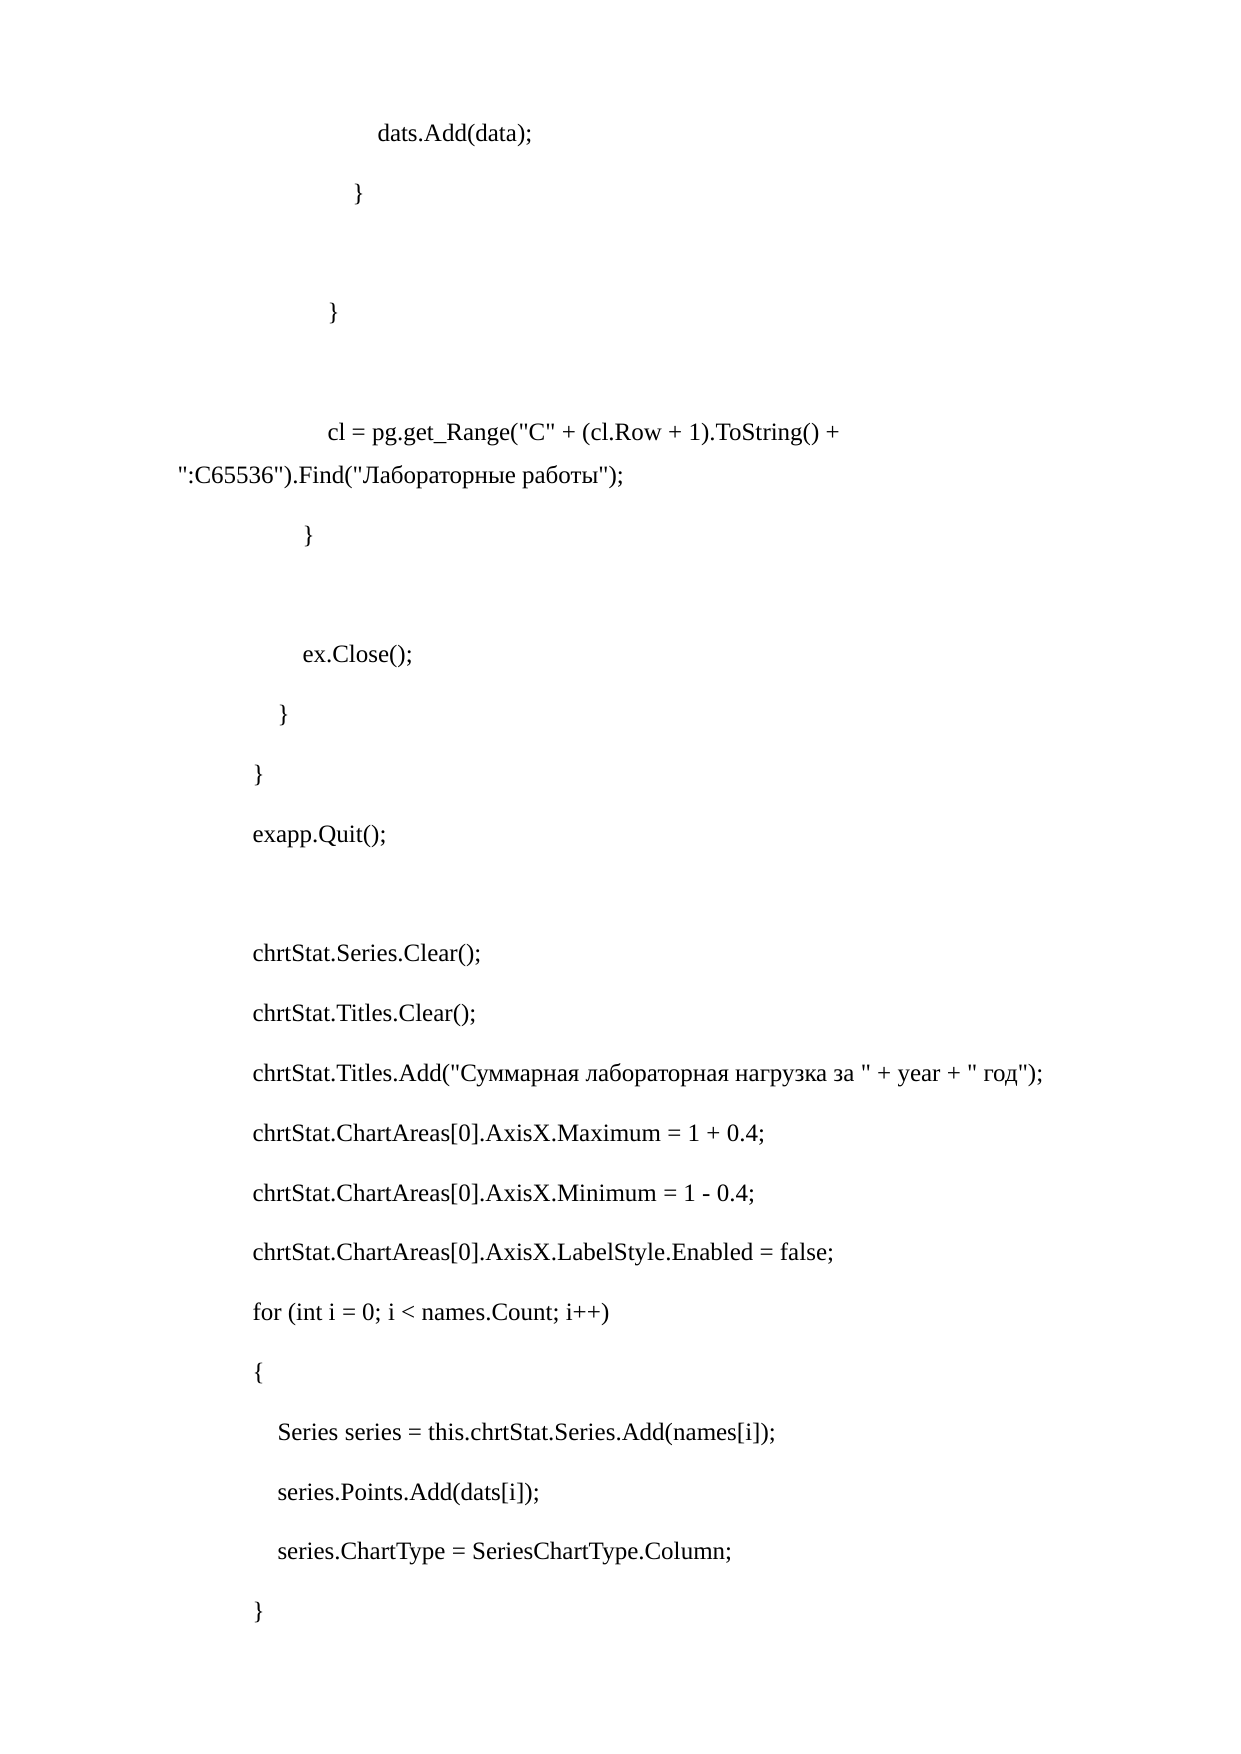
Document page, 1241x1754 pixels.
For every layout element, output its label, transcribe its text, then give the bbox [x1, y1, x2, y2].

text } [177, 759, 1152, 788]
text exapp.Quit(); [177, 819, 1152, 848]
text } [177, 520, 1152, 549]
text chrtStat.Titles.Add("Суммарная лабораторная нагрузка за " + year + " год"); [177, 1058, 1152, 1087]
text } [177, 297, 1152, 326]
text series.Points.Add(dats[i]); [177, 1477, 1152, 1505]
text dats.Add(data); [177, 118, 1152, 147]
text chrtStat.Titles.Clear(); [177, 998, 1152, 1027]
text cl = pg.get_Range("C" + (cl.Row + 1).ToString() + ":C65536").Find("Лабораторные работы"); [177, 417, 1152, 489]
text } [177, 1596, 1152, 1625]
text ex.Close(); [177, 639, 1152, 668]
text } [177, 178, 1152, 207]
text Series series = this.chrtStat.Series.Add(names[i]); [177, 1417, 1152, 1446]
text chrtStat.ChartAreas[0].AxisX.Minimum = 1 - 0.4; [177, 1178, 1152, 1206]
text chrtStat.ChartAreas[0].AxisX.LabelStyle.Enabled = false; [177, 1237, 1152, 1266]
text series.ChartType = SeriesChartType.Column; [177, 1536, 1152, 1565]
text chrtStat.ChartAreas[0].AxisX.Maximum = 1 + 0.4; [177, 1118, 1152, 1147]
text } [177, 699, 1152, 728]
text for (int i = 0; i < names.Count; i++) [177, 1297, 1152, 1326]
text chrtStat.Series.Clear(); [177, 938, 1152, 967]
text { [177, 1357, 1152, 1386]
